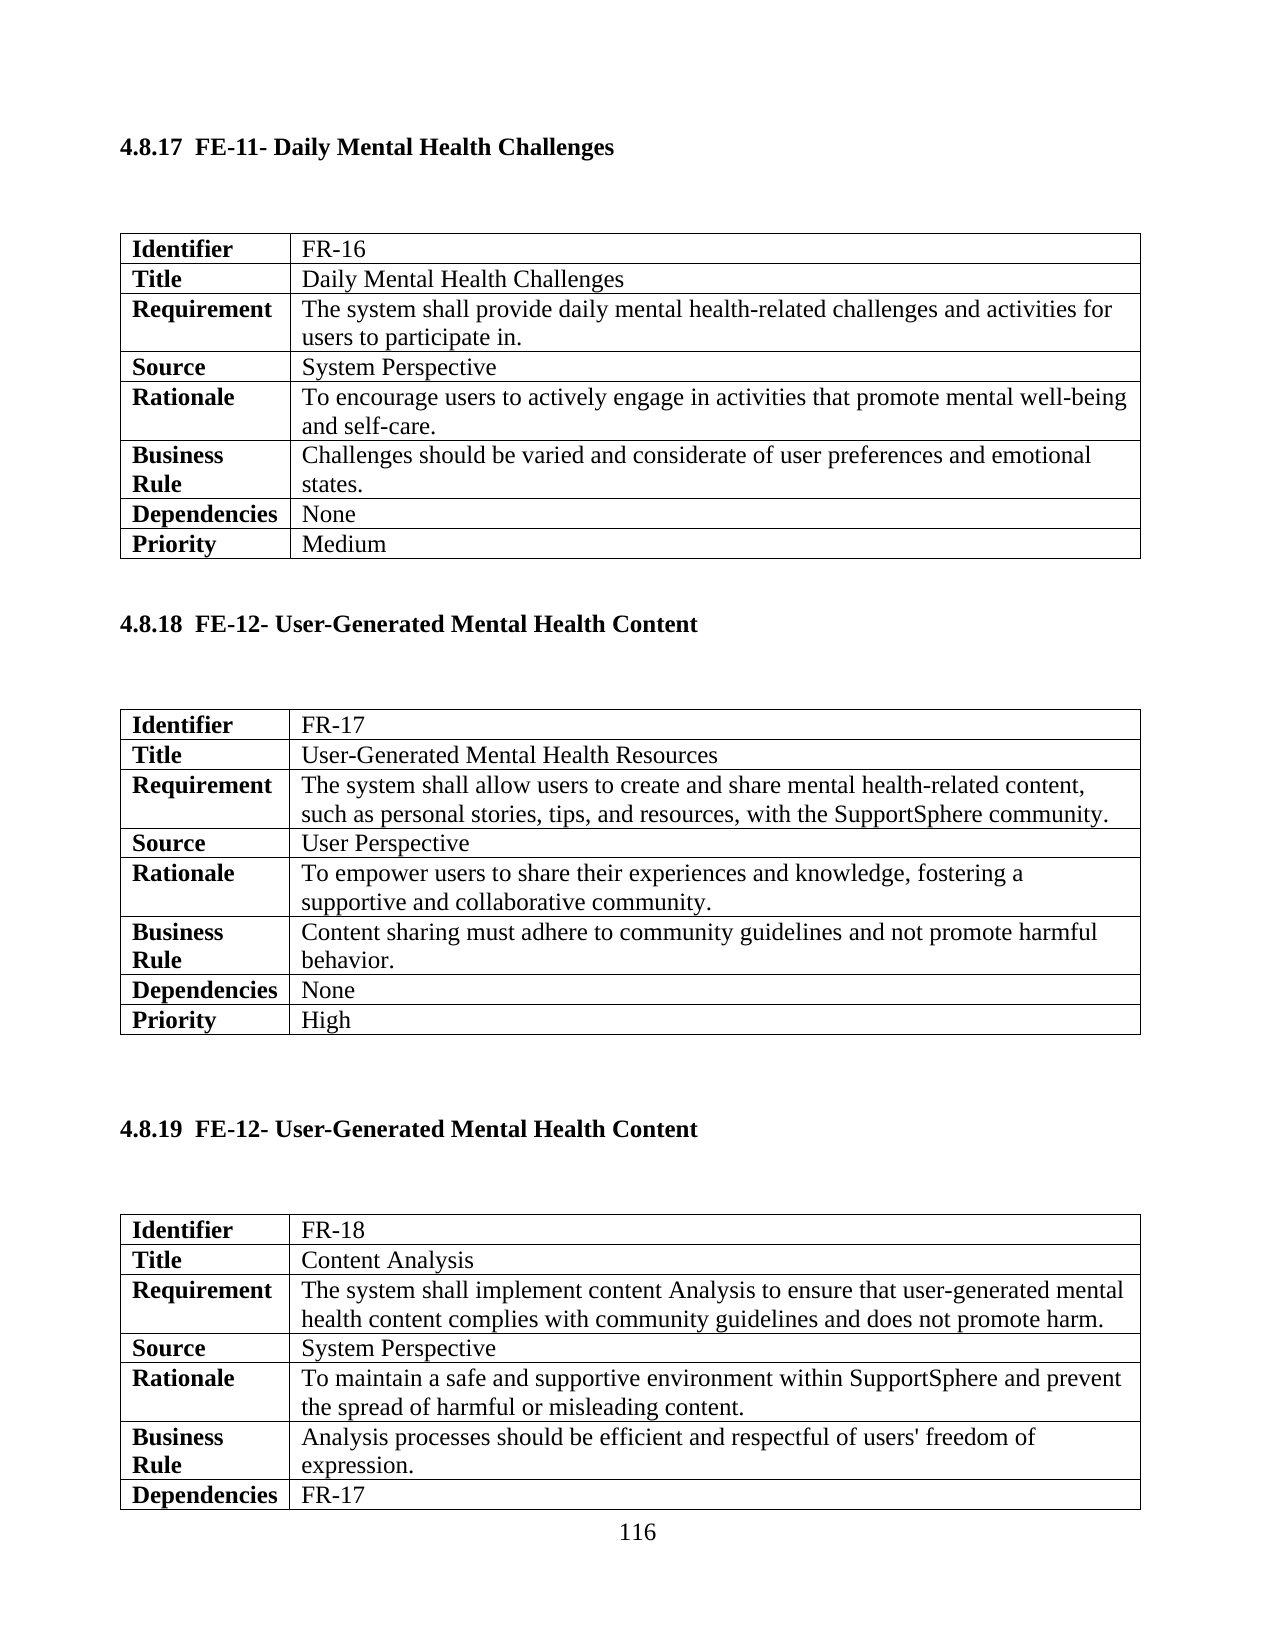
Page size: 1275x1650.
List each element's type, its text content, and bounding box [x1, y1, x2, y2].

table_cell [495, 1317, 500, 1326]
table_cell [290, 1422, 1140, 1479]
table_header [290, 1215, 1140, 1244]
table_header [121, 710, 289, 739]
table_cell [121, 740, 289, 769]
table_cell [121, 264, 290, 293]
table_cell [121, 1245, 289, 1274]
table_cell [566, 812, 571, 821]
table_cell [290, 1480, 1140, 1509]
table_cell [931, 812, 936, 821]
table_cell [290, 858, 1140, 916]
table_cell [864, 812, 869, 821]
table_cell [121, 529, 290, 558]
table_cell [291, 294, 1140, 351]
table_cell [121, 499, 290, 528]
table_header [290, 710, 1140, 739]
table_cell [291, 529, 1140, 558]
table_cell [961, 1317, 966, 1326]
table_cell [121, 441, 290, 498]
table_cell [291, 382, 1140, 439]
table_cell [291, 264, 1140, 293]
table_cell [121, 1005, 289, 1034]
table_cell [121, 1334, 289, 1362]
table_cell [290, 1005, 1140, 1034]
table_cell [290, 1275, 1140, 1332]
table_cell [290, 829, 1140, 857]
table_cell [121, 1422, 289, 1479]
subtitle FE-12- User-Generated Mental Health Content [120, 609, 1155, 637]
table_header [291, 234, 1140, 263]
subtitle FE-11- Daily Mental Health Challenges [120, 132, 1155, 161]
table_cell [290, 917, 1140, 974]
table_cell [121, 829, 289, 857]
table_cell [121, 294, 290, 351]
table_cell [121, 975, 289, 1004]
subtitle FE-12- User-Generated Mental Health Content [120, 1114, 1155, 1142]
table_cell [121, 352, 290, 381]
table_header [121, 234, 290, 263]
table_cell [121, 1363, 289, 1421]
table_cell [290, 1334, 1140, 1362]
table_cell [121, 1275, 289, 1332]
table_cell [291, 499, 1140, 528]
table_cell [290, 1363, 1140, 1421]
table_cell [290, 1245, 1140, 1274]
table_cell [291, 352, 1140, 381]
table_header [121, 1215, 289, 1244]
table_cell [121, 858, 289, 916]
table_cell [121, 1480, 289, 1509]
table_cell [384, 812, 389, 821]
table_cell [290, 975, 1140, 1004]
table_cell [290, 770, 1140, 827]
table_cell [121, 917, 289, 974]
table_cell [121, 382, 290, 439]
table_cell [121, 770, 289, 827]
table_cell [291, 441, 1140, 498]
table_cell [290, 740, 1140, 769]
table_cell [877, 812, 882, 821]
